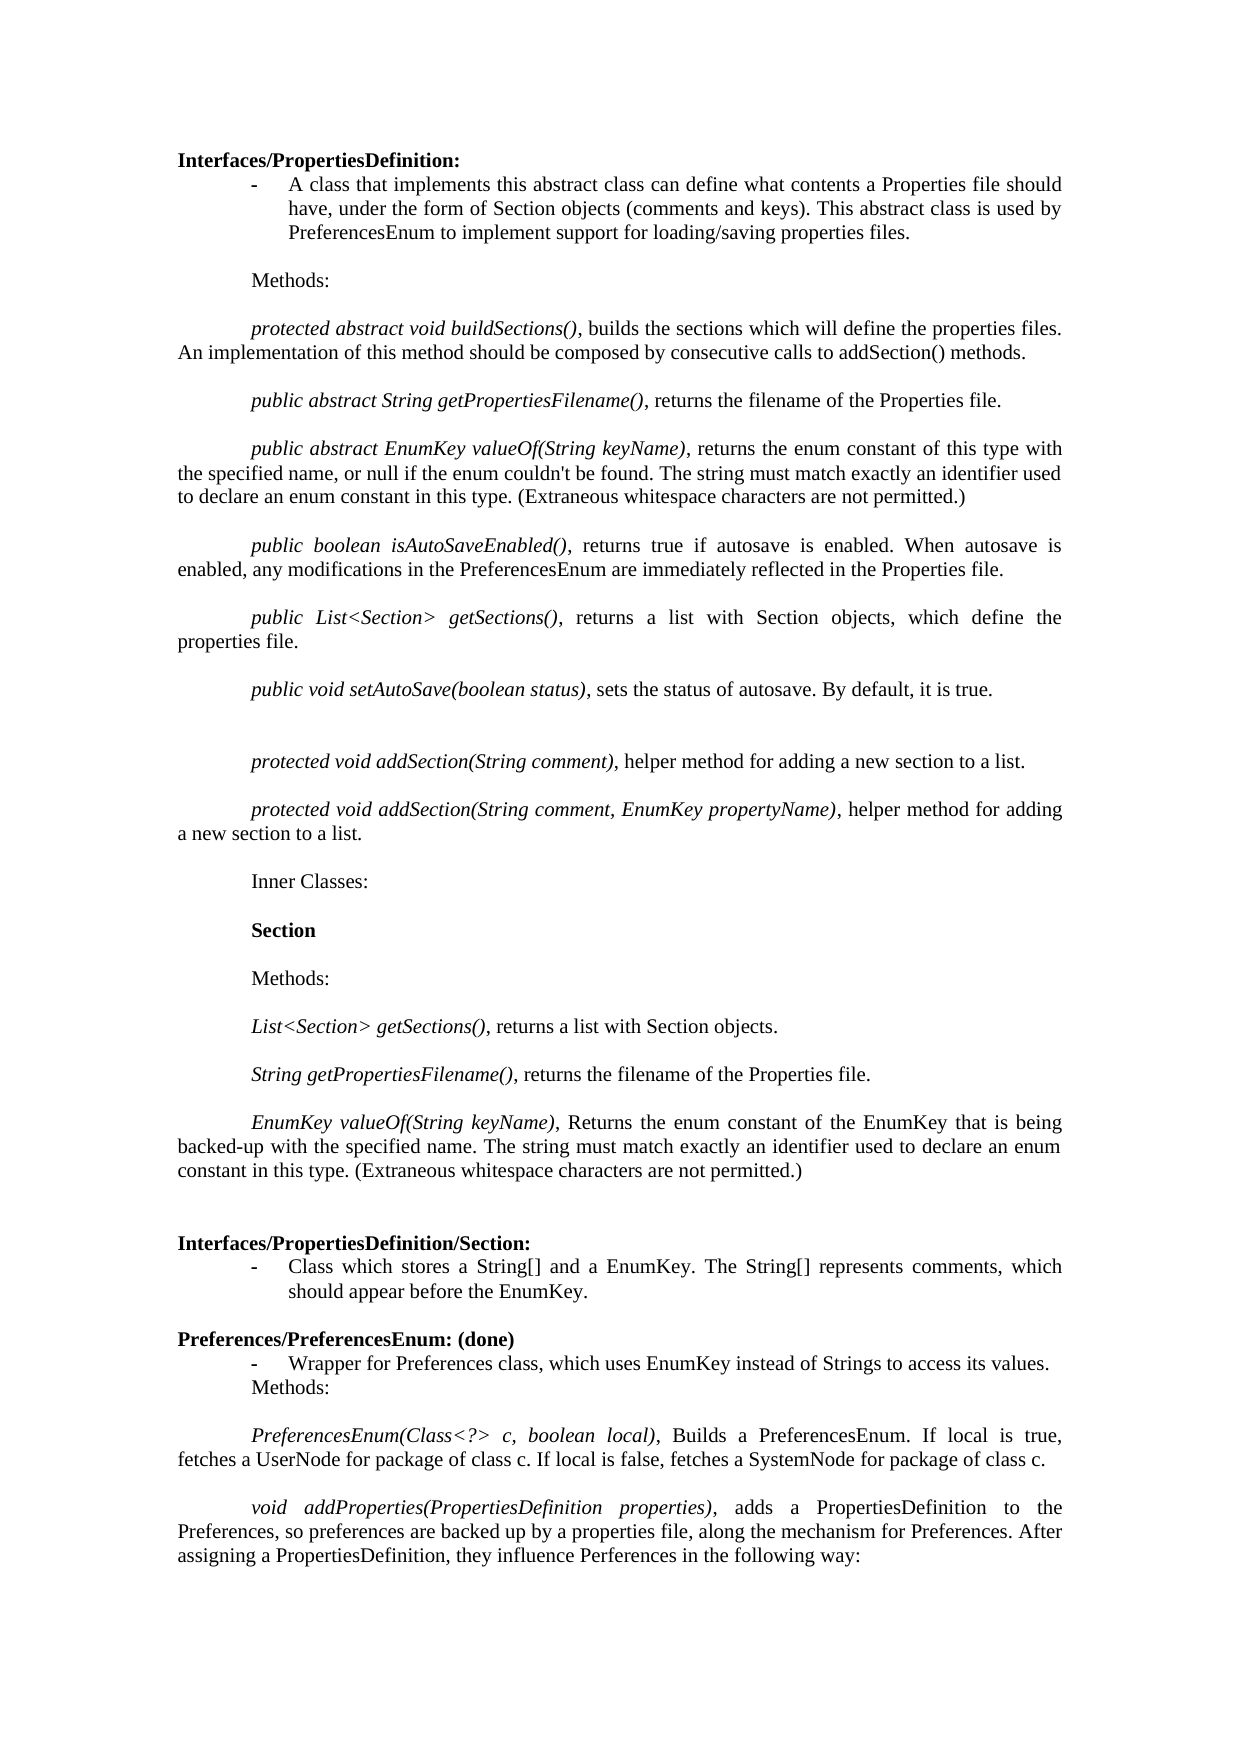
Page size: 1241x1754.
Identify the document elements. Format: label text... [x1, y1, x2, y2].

text EnumKey valueOf(String keyName), Returns the enum constant of the EnumKey that is being backed-up with the specified name. The string must match exactly an identifier used to declare an enum constant in this type. (Extraneous whitespace characters are not permitted.) [177, 1110, 1063, 1182]
text public void setAutoSave(boolean status), sets the status of autosave. By default, it is true. [177, 677, 1063, 701]
list Class which stores a String[] and a EnumKey. The String[] represents comments, which should appear before the EnumKey. [251, 1254, 1063, 1303]
text public abstract EnumKey valueOf(String keyName), returns the enum constant of this type with the specified name, or null if the enum couldn't be found. The string must match exactly an identifier used to declare an enum constant in this type. (Extraneous whitespace characters are not permitted.) [177, 436, 1063, 508]
text String getPropertiesFilename(), returns the filename of the Properties file. [177, 1062, 1063, 1086]
text Section [177, 918, 1063, 942]
text protected void addSection(String comment), helper method for adding a new section to a list. [177, 749, 1063, 773]
text Interfaces/PropertiesDefinition/Section: [177, 1230, 1063, 1254]
text protected abstract void buildSections(), builds the sections which will define the properties files. An implementation of this method should be composed by consecutive calls to addSection() methods. [177, 316, 1063, 364]
text Preferences/PreferencesEnum: (done) [177, 1327, 1063, 1351]
text List<Section> getSections(), returns a list with Section objects. [177, 1014, 1063, 1038]
text void addProperties(PropertiesDefinition properties), adds a PropertiesDefinition to the Preferences, so preferences are backed up by a properties file, along the mechanism for Preferences. After assigning a PropertiesDefinition, they influence Perferences in the following way: [177, 1495, 1063, 1567]
list A class that implements this abstract class can define what contents a Properties file should have, under the form of Section objects (comments and keys). This abstract class is used by PreferencesEnum to implement support for loading/saving properties files. [251, 172, 1063, 244]
text PreferencesEnum(Class<?> c, boolean local), Builds a PreferencesEnum. If local is true, fetches a UserNode for package of class c. If local is false, fetches a SystemNode for package of class c. [177, 1423, 1063, 1471]
text Methods: [177, 966, 1063, 990]
text protected void addSection(String comment, EnumKey propertyName), helper method for adding a new section to a list. [177, 797, 1063, 845]
text Interfaces/PropertiesDefinition: [177, 148, 1063, 172]
list Wrapper for Preferences class, which uses EnumKey instead of Strings to access its values. [251, 1351, 1063, 1375]
text Inner Classes: [177, 869, 1063, 893]
text public List<Section> getSections(), returns a list with Section objects, which define the properties file. [177, 605, 1063, 653]
text Methods: [177, 1375, 1063, 1399]
text public boolean isAutoSaveEnabled(), returns true if autosave is enabled. When autosave is enabled, any modifications in the PreferencesEnum are immediately reflected in the Properties file. [177, 533, 1063, 581]
text public abstract String getPropertiesFilename(), returns the filename of the Properties file. [177, 388, 1063, 412]
text Methods: [177, 268, 1063, 292]
